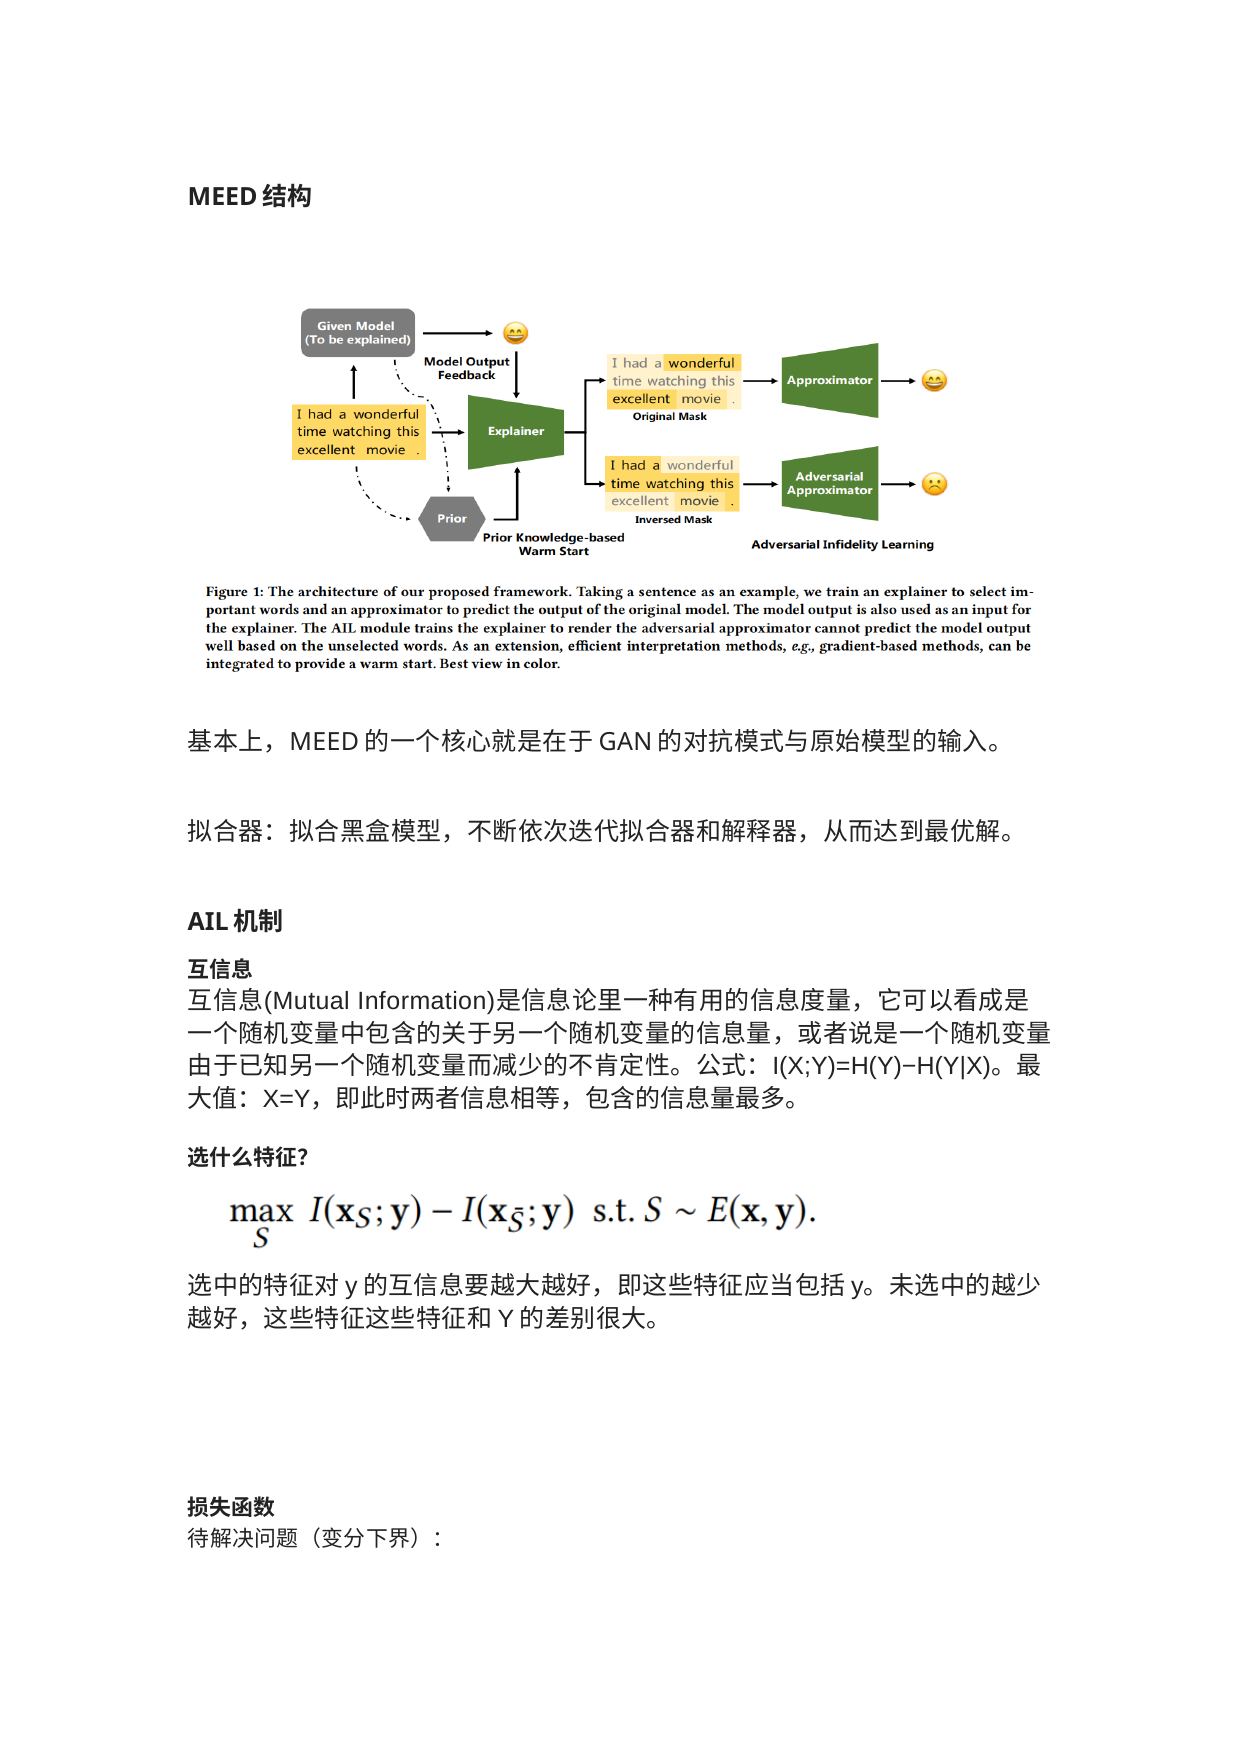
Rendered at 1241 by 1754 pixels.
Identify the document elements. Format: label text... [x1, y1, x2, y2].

text 待解决问题（变分下界）： [187, 1522, 1053, 1554]
text 损失函数 [187, 1489, 1053, 1522]
picture [187, 252, 1053, 679]
text AIL机制 [187, 887, 1053, 952]
text 互信息(Mutual Information)是信息论里一种有用的信息度量，它可以看成是一个随机变量中包含的关于另一个随机变量的信息量，或者说是一个随机变量由于已知另一个随机变量而减少的不肯定性。公式：I(X;Y)=H(Y)−H(Y|X)。最大值：X=Y，即此时两者信息相等，包含的信息量最多。 [187, 984, 1053, 1114]
text 拟合器：拟合黑盒模型，不断依次迭代拟合器和解释器，从而达到最优解。 [187, 797, 1053, 862]
text 选中的特征对y的互信息要越大越好，即这些特征应当包括y。未选中的越少越好，这些特征这些特征和Y的差别很大。 [187, 1269, 1053, 1334]
text 基本上，MEED的一个核心就是在于GAN的对抗模式与原始模型的输入。 [187, 707, 1053, 772]
text 互信息 [187, 952, 1053, 984]
text MEED结构 [187, 162, 1053, 227]
picture [187, 1172, 844, 1262]
